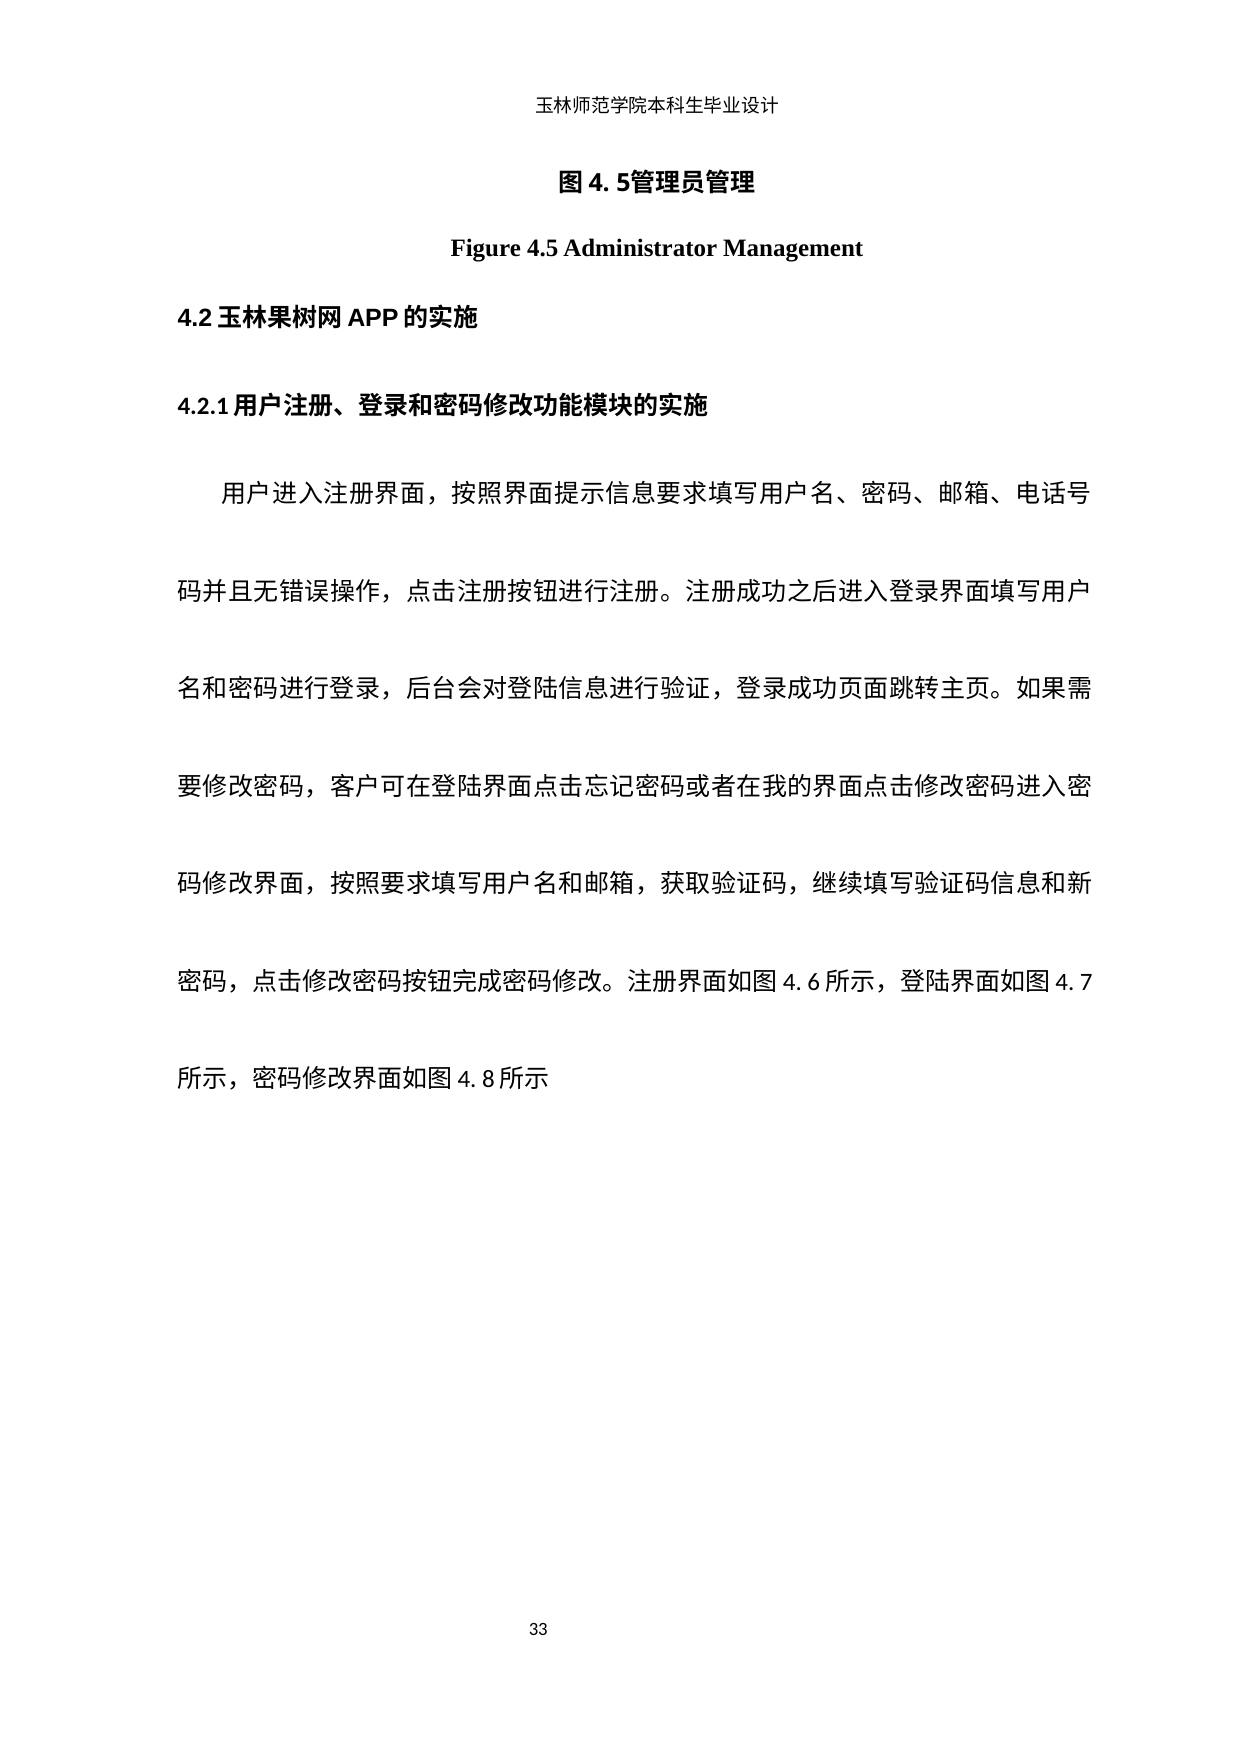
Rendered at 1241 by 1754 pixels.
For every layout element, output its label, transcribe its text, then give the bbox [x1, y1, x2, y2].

text 用户进入注册界面，按照界面提示信息要求填写用户名、密码、邮箱、电话号码并且无错误操作，点击注册按钮进行注册。注册成功之后进入登录界面填写用户名和密码进行登录，后台会对登陆信息进行验证，登录成功页面跳转主页。如果需要修改密码，客户可在登陆界面点击忘记密码或者在我的界面点击修改密码进入密码修改界面，按照要求填写用户名和邮箱，获取验证码，继续填写验证码信息和新密码，点击修改密码按钮完成密码修改。注册界面如图4. 6所示，登陆界面如图4. 7所示，密码修改界面如图4. 8所示 [177, 459, 1093, 1109]
text 图4. 5管理员管理 [177, 148, 1093, 213]
text Figure 4.5 Administrator Management [177, 231, 1093, 263]
subtitle 4.2玉林果树网APP的实施 [177, 283, 1093, 348]
subtitle 4.2.1用户注册、登录和密码修改功能模块的实施 [177, 371, 1093, 436]
